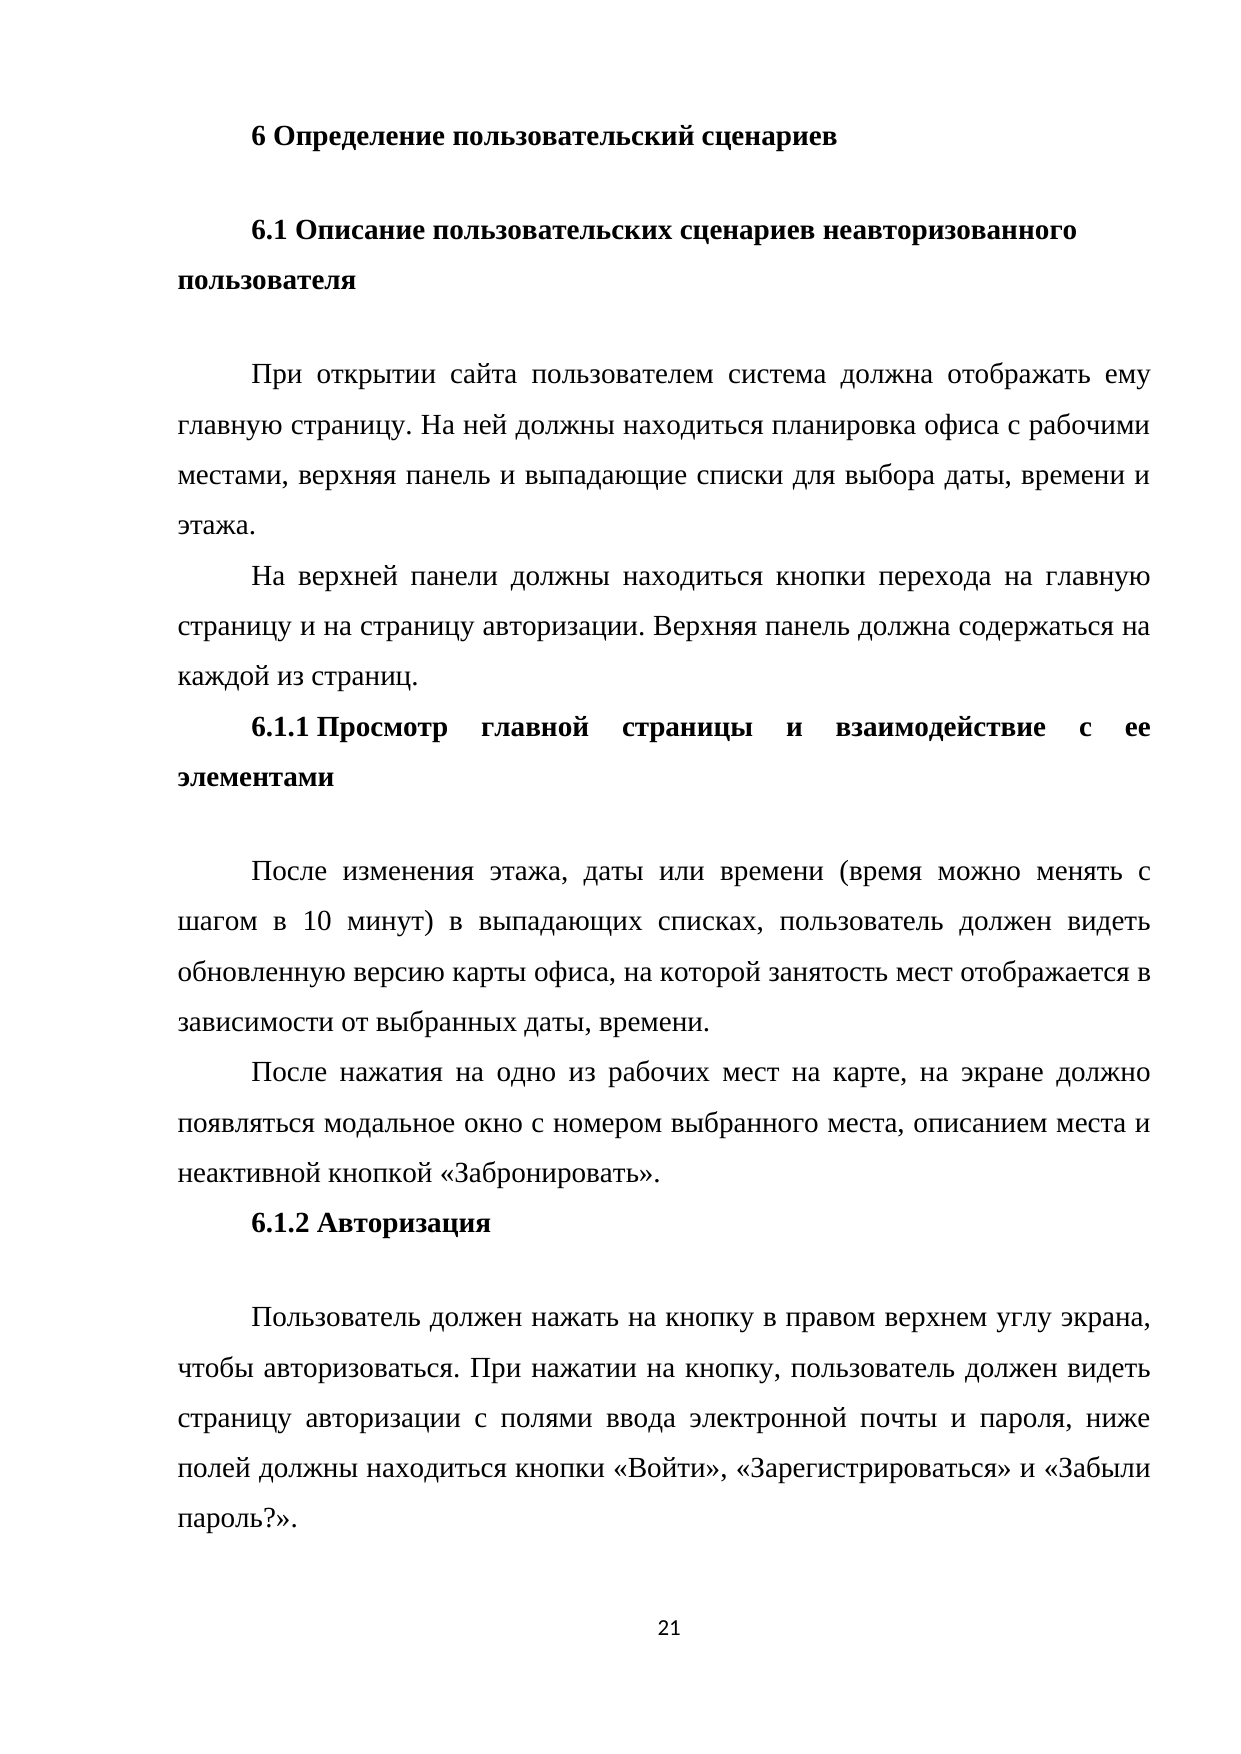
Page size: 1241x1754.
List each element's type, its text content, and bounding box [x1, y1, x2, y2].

text Пользователь должен нажать на кнопку в правом верхнем углу экрана, чтобы авторизоваться. При нажатии на кнопку, пользователь должен видеть страницу авторизации с полями ввода электронной почты и пароля, ниже полей должны находиться кнопки «Войти», «Зарегистрироваться» и «Забыли пароль?». [177, 1299, 1152, 1534]
subtitle Определение пользовательский сценариев [177, 118, 1152, 152]
text После изменения этажа, даты или времени (время можно менять с шагом в 10 минут) в выпадающих списках, пользователь должен видеть обновленную версию карты офиса, на которой занятость мест отображается в зависимости от выбранных даты, времени. [177, 853, 1152, 1038]
subtitle Просмотр главной страницы и взаимодействие с ее элементами [177, 709, 1152, 793]
subtitle Авторизация [177, 1205, 1152, 1239]
subtitle Описание пользовательских сценариев неавторизованного пользователя [177, 212, 1152, 296]
text На верхней панели должны находиться кнопки перехода на главную страницу и на страницу авторизации. Верхняя панель должна содержаться на каждой из страниц. [177, 558, 1152, 692]
text При открытии сайта пользователем система должна отображать ему главную страницу. На ней должны находиться планировка офиса с рабочими местами, верхняя панель и выпадающие списки для выбора даты, времени и этажа. [177, 357, 1152, 541]
text После нажатия на одно из рабочих мест на карте, на экране должно появляться модальное окно с номером выбранного места, описанием места и неактивной кнопкой «Забронировать». [177, 1054, 1152, 1188]
